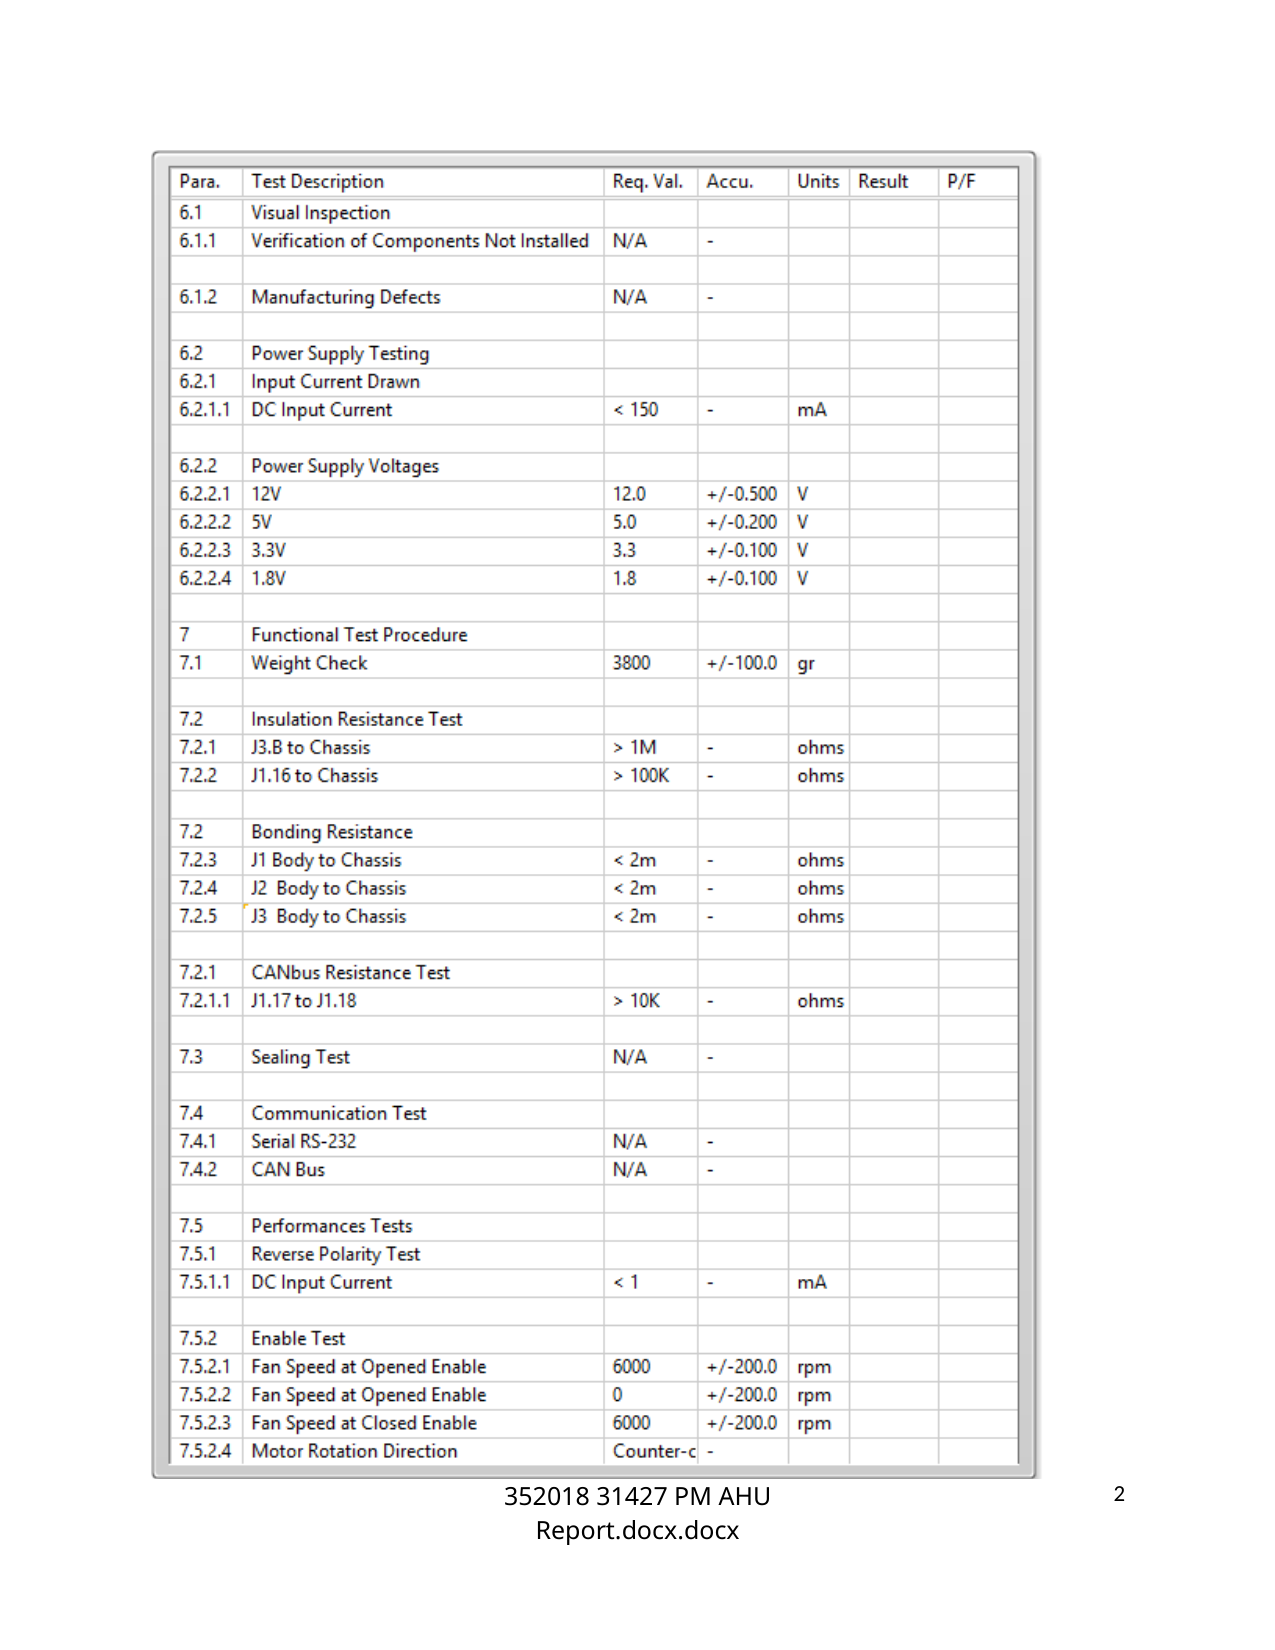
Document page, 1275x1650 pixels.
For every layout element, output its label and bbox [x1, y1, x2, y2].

picture [150, 150, 1043, 1479]
